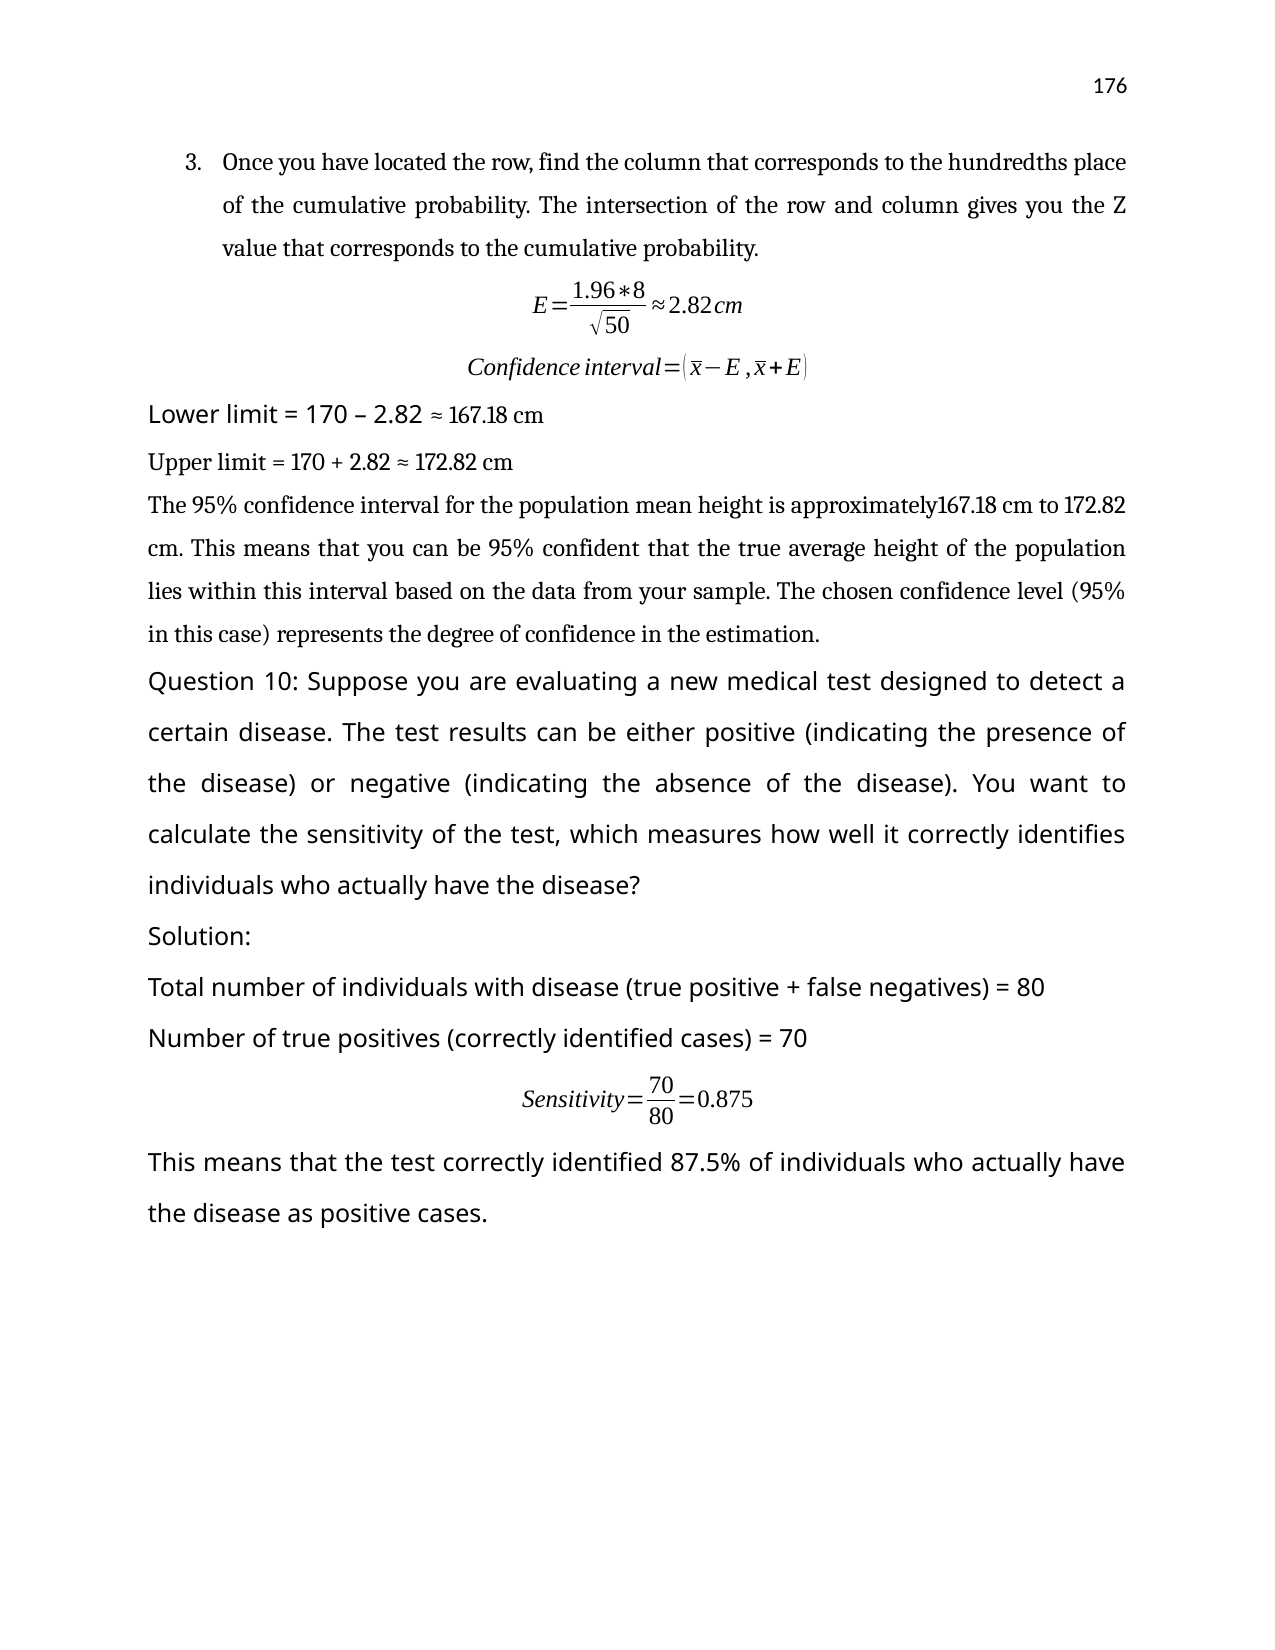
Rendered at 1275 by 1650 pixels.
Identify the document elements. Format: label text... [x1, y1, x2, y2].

text Solution: [148, 918, 1127, 953]
text Lower limit = 170 – 2.82 ≈ 167.18 cm [148, 397, 1127, 431]
text This means that the test correctly identified 87.5% of individuals who actually have the disease as positive cases. [148, 1144, 1127, 1230]
text Number of true positives (correctly identified cases) = 70 [148, 1021, 1127, 1055]
text The 95% confidence interval for the population mean height is approximately167.18 cm to 172.82 cm. This means that you can be 95% confident that the true average height of the population lies within this interval based on the data from your sample. The chosen confidence level (95% in this case) represents the degree of confidence in the estimation. [148, 491, 1127, 649]
text Question 10: Suppose you are evaluating a new medical test designed to detect a certain disease. The test results can be either positive (indicating the presence of the disease) or negative (indicating the absence of the disease). You want to calculate the sensitivity of the test, which measures how well it correctly identifies individuals who actually have the disease? [148, 663, 1127, 902]
list Once you have located the row, find the column that corresponds to the hundredths place of the cumulative probability. The intersection of the row and column gives you the Z value that corresponds to the cumulative probability. [185, 148, 1127, 263]
text Upper limit = 170 + 2.82 ≈ 172.82 cm [148, 448, 1127, 476]
text Total number of individuals with disease (true positive + false negatives) = 80 [148, 969, 1127, 1004]
